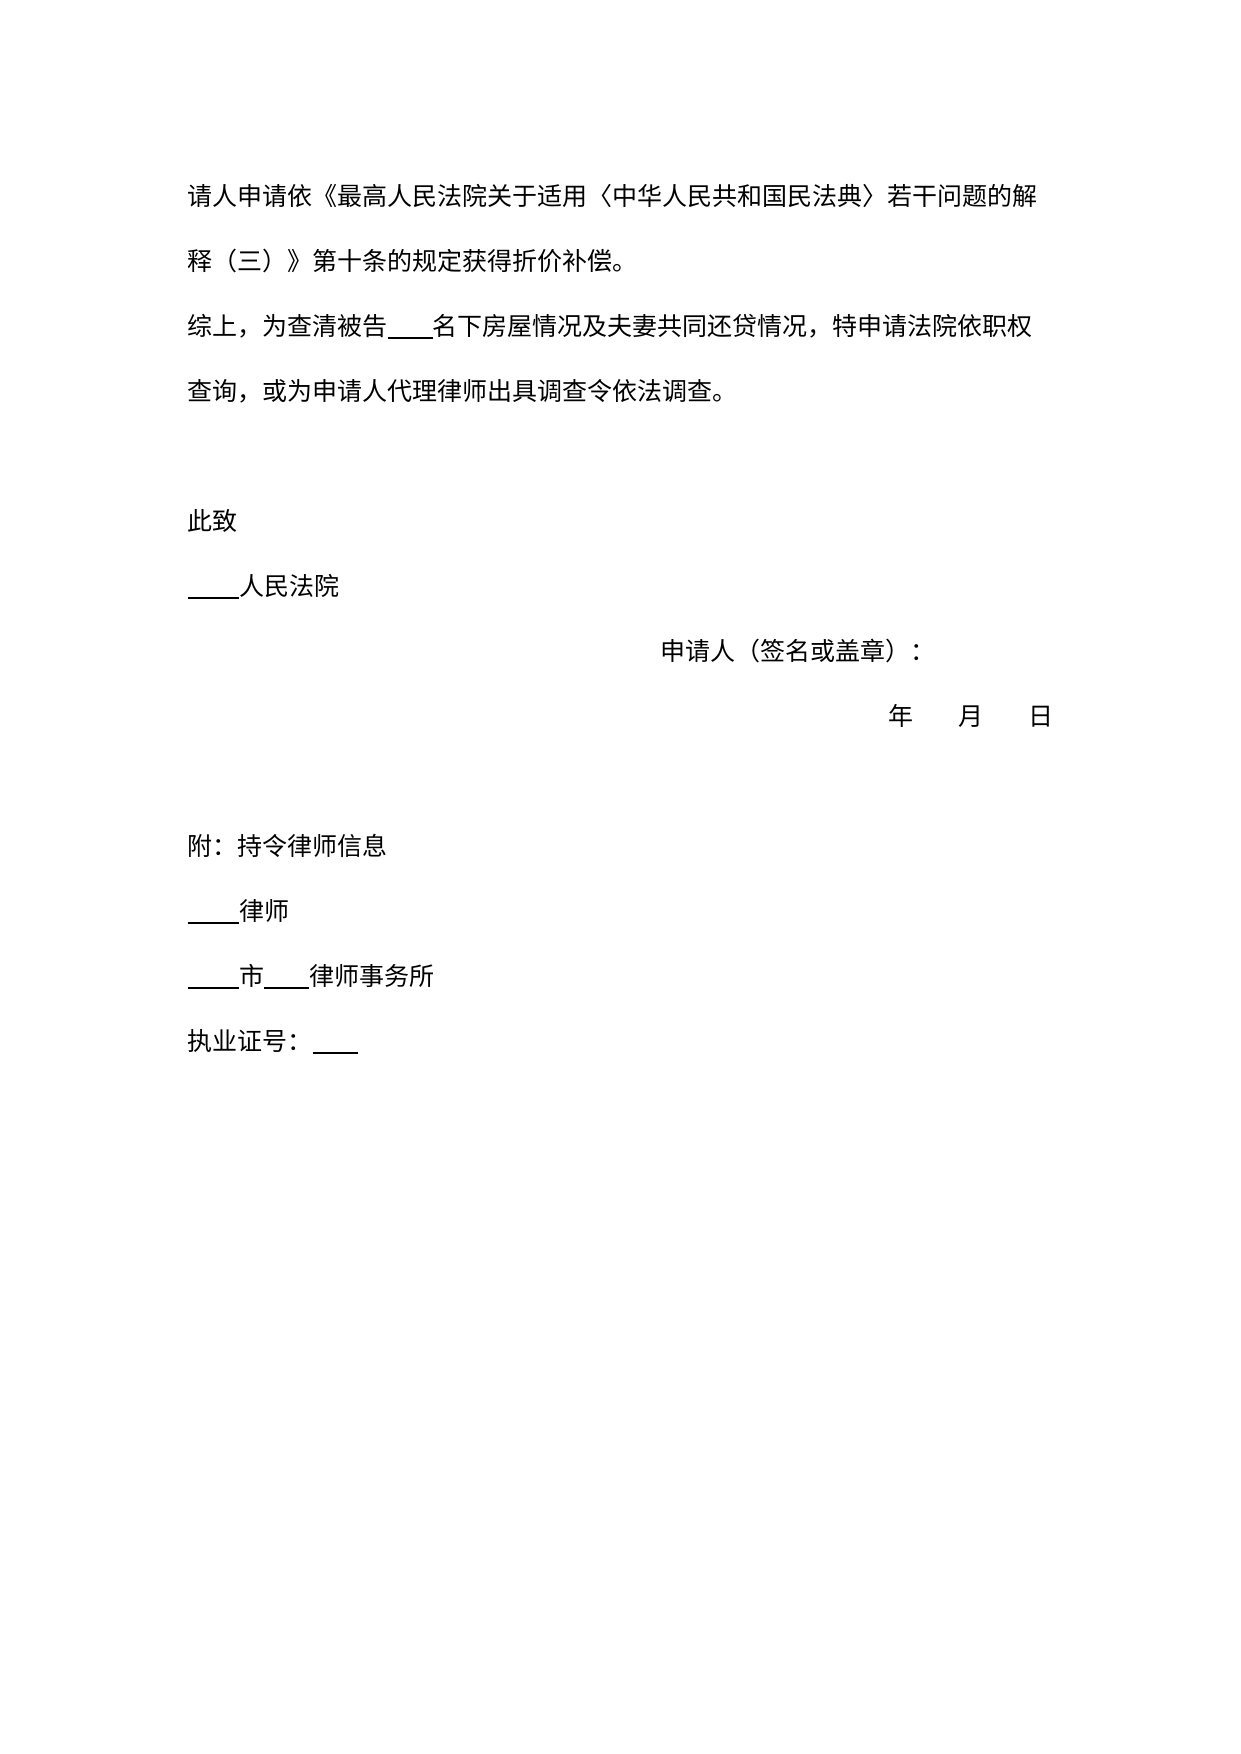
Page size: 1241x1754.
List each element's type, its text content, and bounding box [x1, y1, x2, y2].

text 此致 [187, 487, 1053, 552]
text 附：持令律师信息 [187, 812, 1053, 877]
text 律师 [187, 877, 1053, 942]
text 年 月 日 [187, 682, 1053, 747]
text 执业证号： [187, 1007, 1053, 1072]
text 人民法院 [187, 552, 1053, 617]
text 市 律师事务所 [187, 942, 1053, 1007]
text 综上，为查清被告 名下房屋情况及夫妻共同还贷情况，特申请法院依职权查询，或为申请人代理律师出具调查令依法调查。 [187, 292, 1053, 422]
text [187, 162, 1053, 292]
text 申请人（签名或盖章）： [187, 617, 1053, 682]
